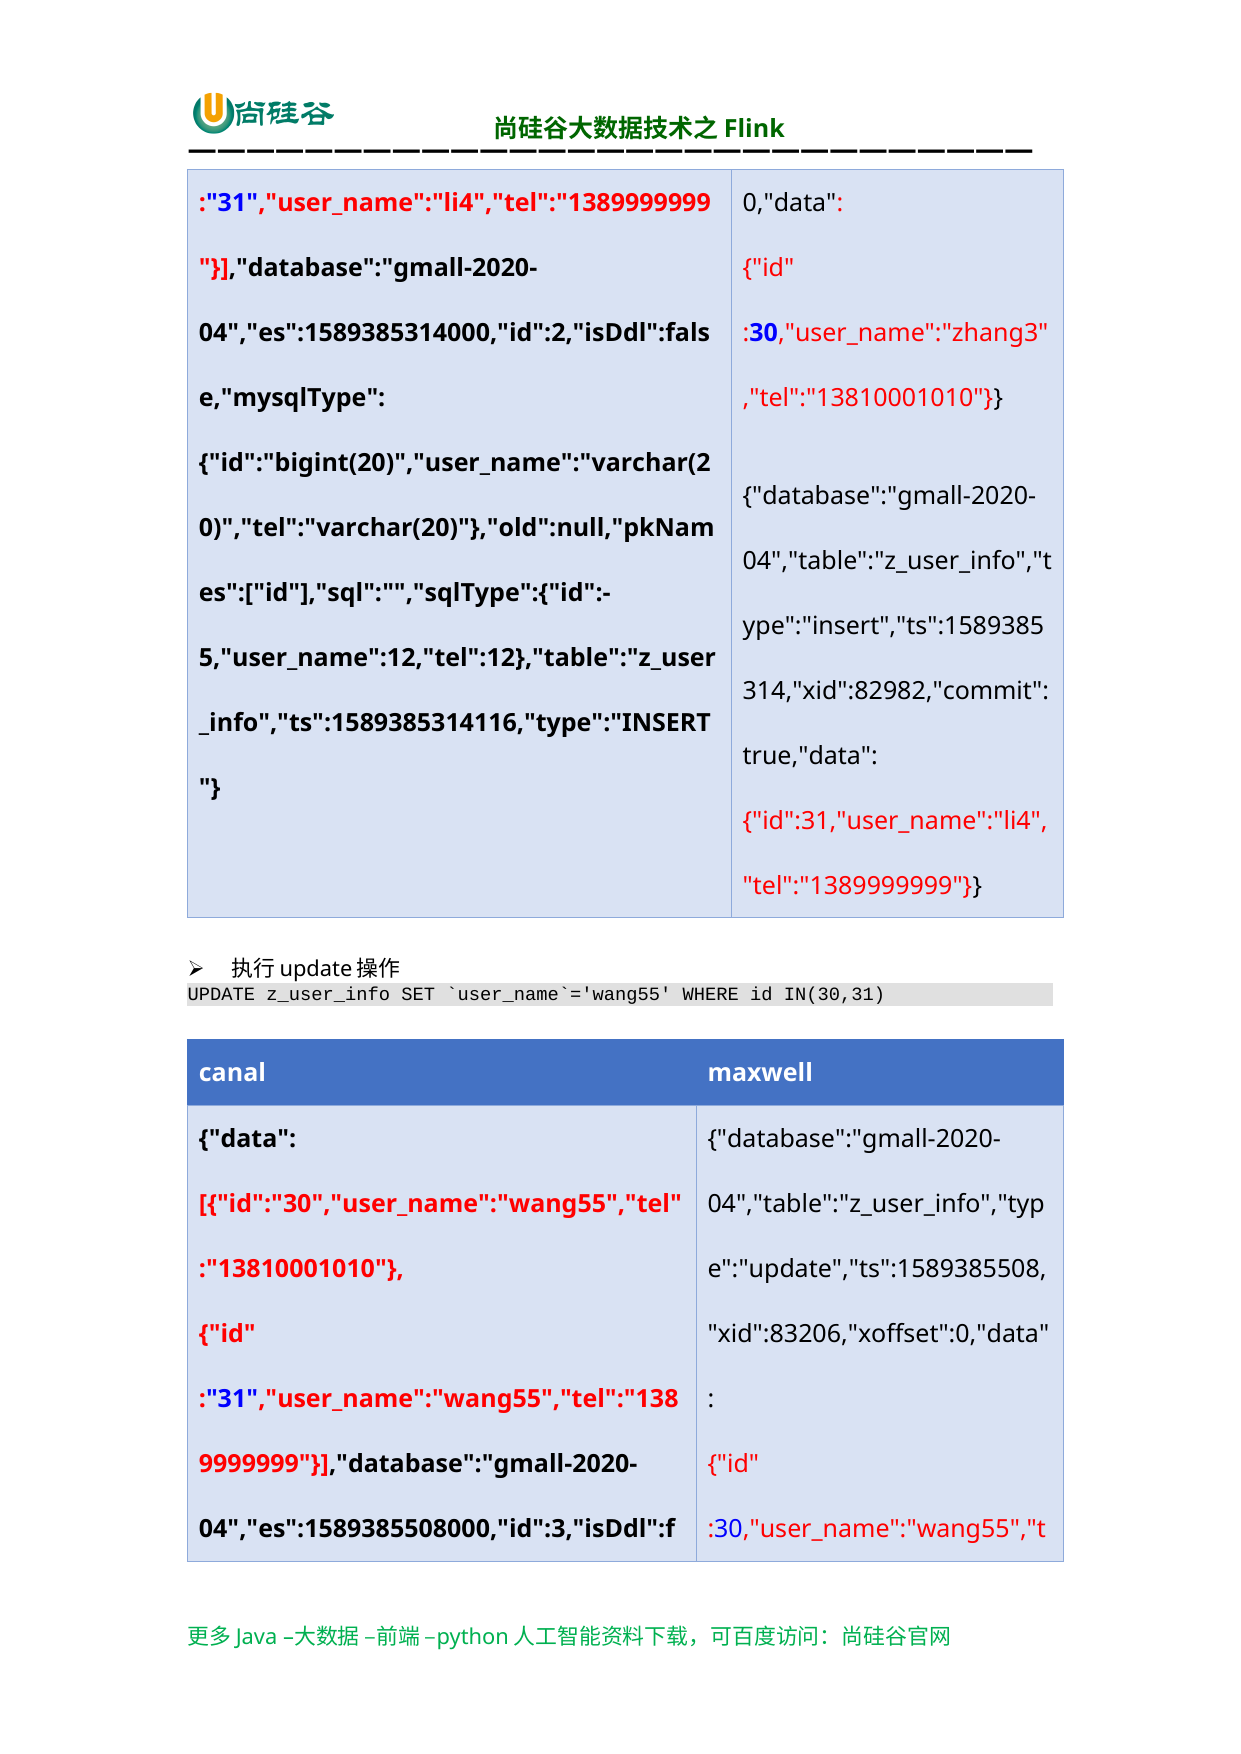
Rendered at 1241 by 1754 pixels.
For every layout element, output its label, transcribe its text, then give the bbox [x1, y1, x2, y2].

text UPDATE z_user_info SET `user_name`='wang55' WHERE id IN(30,31) [187, 983, 1053, 1006]
table_header maxwell [697, 1040, 1063, 1105]
picture [187, 88, 338, 138]
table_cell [732, 170, 1063, 917]
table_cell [188, 170, 731, 917]
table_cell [188, 1106, 696, 1561]
list 执行update操作 [187, 951, 1053, 983]
table_header canal [188, 1040, 696, 1105]
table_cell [697, 1106, 1063, 1561]
